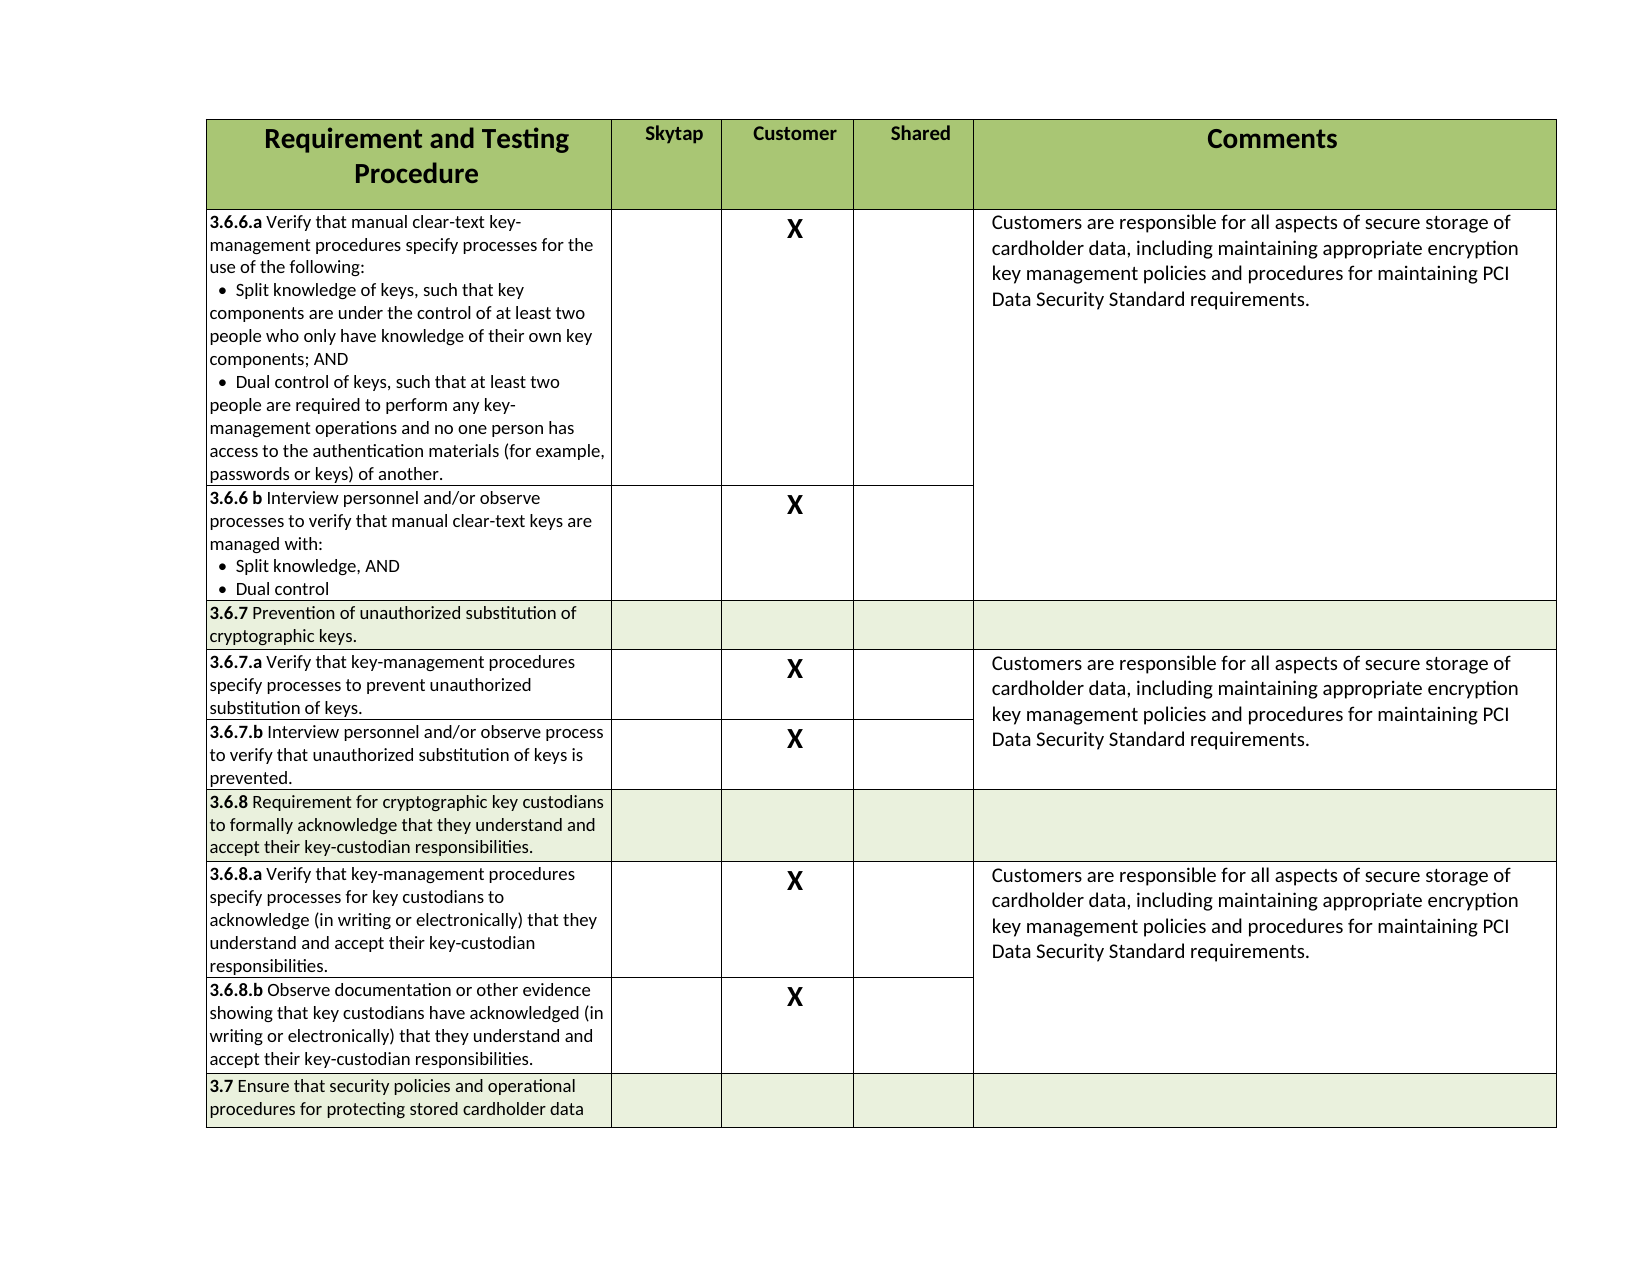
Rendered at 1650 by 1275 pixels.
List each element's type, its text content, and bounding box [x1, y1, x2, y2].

table_cell [722, 601, 853, 649]
table_cell X [722, 486, 853, 600]
table_cell [612, 650, 721, 719]
table_header Shared [854, 120, 973, 209]
table_cell [612, 1074, 721, 1127]
table_header Comments [974, 120, 1556, 209]
table_cell 3.6.8 Requirement for cryptographic key custodians to formally acknowledge that they understand and accept their key-custodian responsibilities. [207, 790, 611, 861]
table_cell X [722, 862, 853, 977]
table_cell X [722, 720, 853, 789]
table_cell [854, 650, 973, 719]
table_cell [207, 1074, 611, 1127]
table_cell [612, 862, 721, 977]
table_header Requirement and Testing Procedure [207, 120, 611, 209]
table_cell X [722, 978, 853, 1073]
table_cell 3.6.7 Prevention of unauthorized substitution of cryptographic keys. [207, 601, 611, 649]
table_cell 3.6.8.b Observe documentation or other evidence showing that key custodians have acknowledged (in writing or electronically) that they understand and accept their key-custodian responsibilities. [207, 978, 611, 1073]
table_cell 3.6.6.a Verify that manual clear-text key-management procedures specify processes for the use of the following: • Split knowledge of keys, such that key components are under the control of at least two people who only have knowledge of their own key components; AND • Dual control of keys, such that at least two people are required to perform any key-management operations and no one person has access to the authentication materials (for example, passwords or keys) of another. [207, 210, 611, 485]
table_cell [974, 601, 1556, 649]
table_cell [854, 210, 973, 485]
table_cell [612, 486, 721, 600]
table_cell [974, 1074, 1556, 1127]
table_cell 3.6.6 b Interview personnel and/or observe processes to verify that manual clear-text keys are managed with: • Split knowledge, AND • Dual control [207, 486, 611, 600]
table_cell [612, 210, 721, 485]
table_cell [612, 601, 721, 649]
table_cell [854, 862, 973, 977]
table_cell [612, 720, 721, 789]
table_cell [854, 790, 973, 861]
table_cell [854, 601, 973, 649]
table_cell [854, 978, 973, 1073]
table_header Skytap [612, 120, 721, 209]
table_cell X [722, 650, 853, 719]
table_cell [722, 790, 853, 861]
table_cell X [722, 210, 853, 485]
table_cell [854, 720, 973, 789]
table_cell 3.6.8.a Verify that key-management procedures specify processes for key custodians to acknowledge (in writing or electronically) that they understand and accept their key-custodian responsibilities. [207, 862, 611, 977]
table_cell [612, 978, 721, 1073]
table_cell [854, 486, 973, 600]
table_cell 3.6.7.a Verify that key-management procedures specify processes to prevent unauthorized substitution of keys. [207, 650, 611, 719]
table_cell [612, 790, 721, 861]
table_cell [722, 1074, 853, 1127]
table_cell [854, 1074, 973, 1127]
table_cell [974, 790, 1556, 861]
table_header Customer [722, 120, 853, 209]
table_cell 3.6.7.b Interview personnel and/or observe process to verify that unauthorized substitution of keys is prevented. [207, 720, 611, 789]
